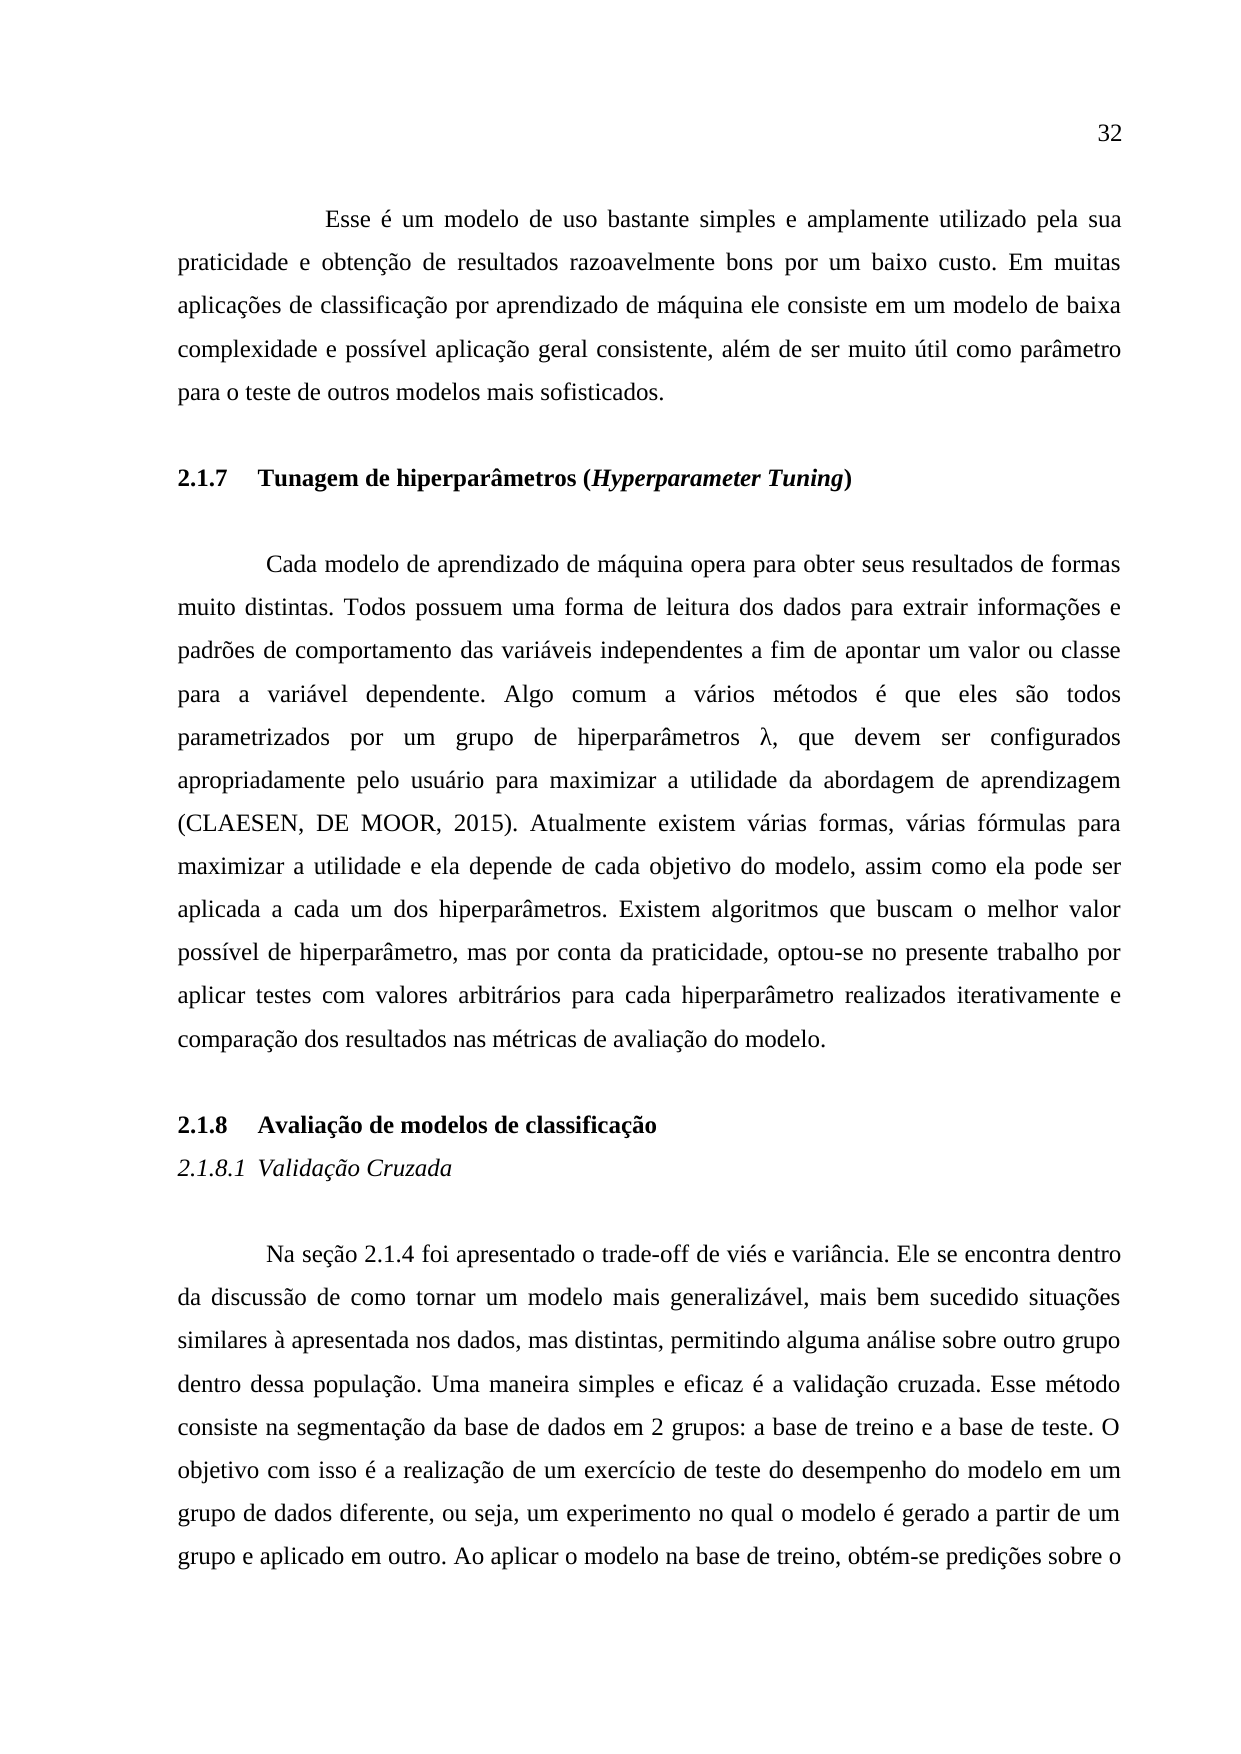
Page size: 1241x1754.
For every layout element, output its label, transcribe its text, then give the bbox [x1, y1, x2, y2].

subtitle Validação Cruzada [177, 1153, 1122, 1182]
subtitle Tunagem de hiperparâmetros (Hyperparameter Tuning) [177, 463, 1122, 492]
subtitle Avaliação de modelos de classificação [177, 1110, 1122, 1139]
text Cada modelo de aprendizado de máquina opera para obter seus resultados de formas muito distintas. Todos possuem uma forma de leitura dos dados para extrair informações e padrões de comportamento das variáveis independentes a fim de apontar um valor ou classe para a variável dependente. Algo comum a vários métodos é que eles são todos parametrizados por um grupo de hiperparâmetros λ, que devem ser configurados apropriadamente pelo usuário para maximizar a utilidade da abordagem de aprendizagem (CLAESEN, DE MOOR, 2015). Atualmente existem várias formas, várias fórmulas para maximizar a utilidade e ela depende de cada objetivo do modelo, assim como ela pode ser aplicada a cada um dos hiperparâmetros. Existem algoritmos que buscam o melhor valor possível de hiperparâmetro, mas por conta da praticidade, optou-se no presente trabalho por aplicar testes com valores arbitrários para cada hiperparâmetro realizados iterativamente e comparação dos resultados nas métricas de avaliação do modelo. [177, 549, 1122, 1052]
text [177, 1239, 1122, 1570]
text Esse é um modelo de uso bastante simples e amplamente utilizado pela sua praticidade e obtenção de resultados razoavelmente bons por um baixo custo. Em muitas aplicações de classificação por aprendizado de máquina ele consiste em um modelo de baixa complexidade e possível aplicação geral consistente, além de ser muito útil como parâmetro para o teste de outros modelos mais sofisticados. [177, 204, 1122, 406]
